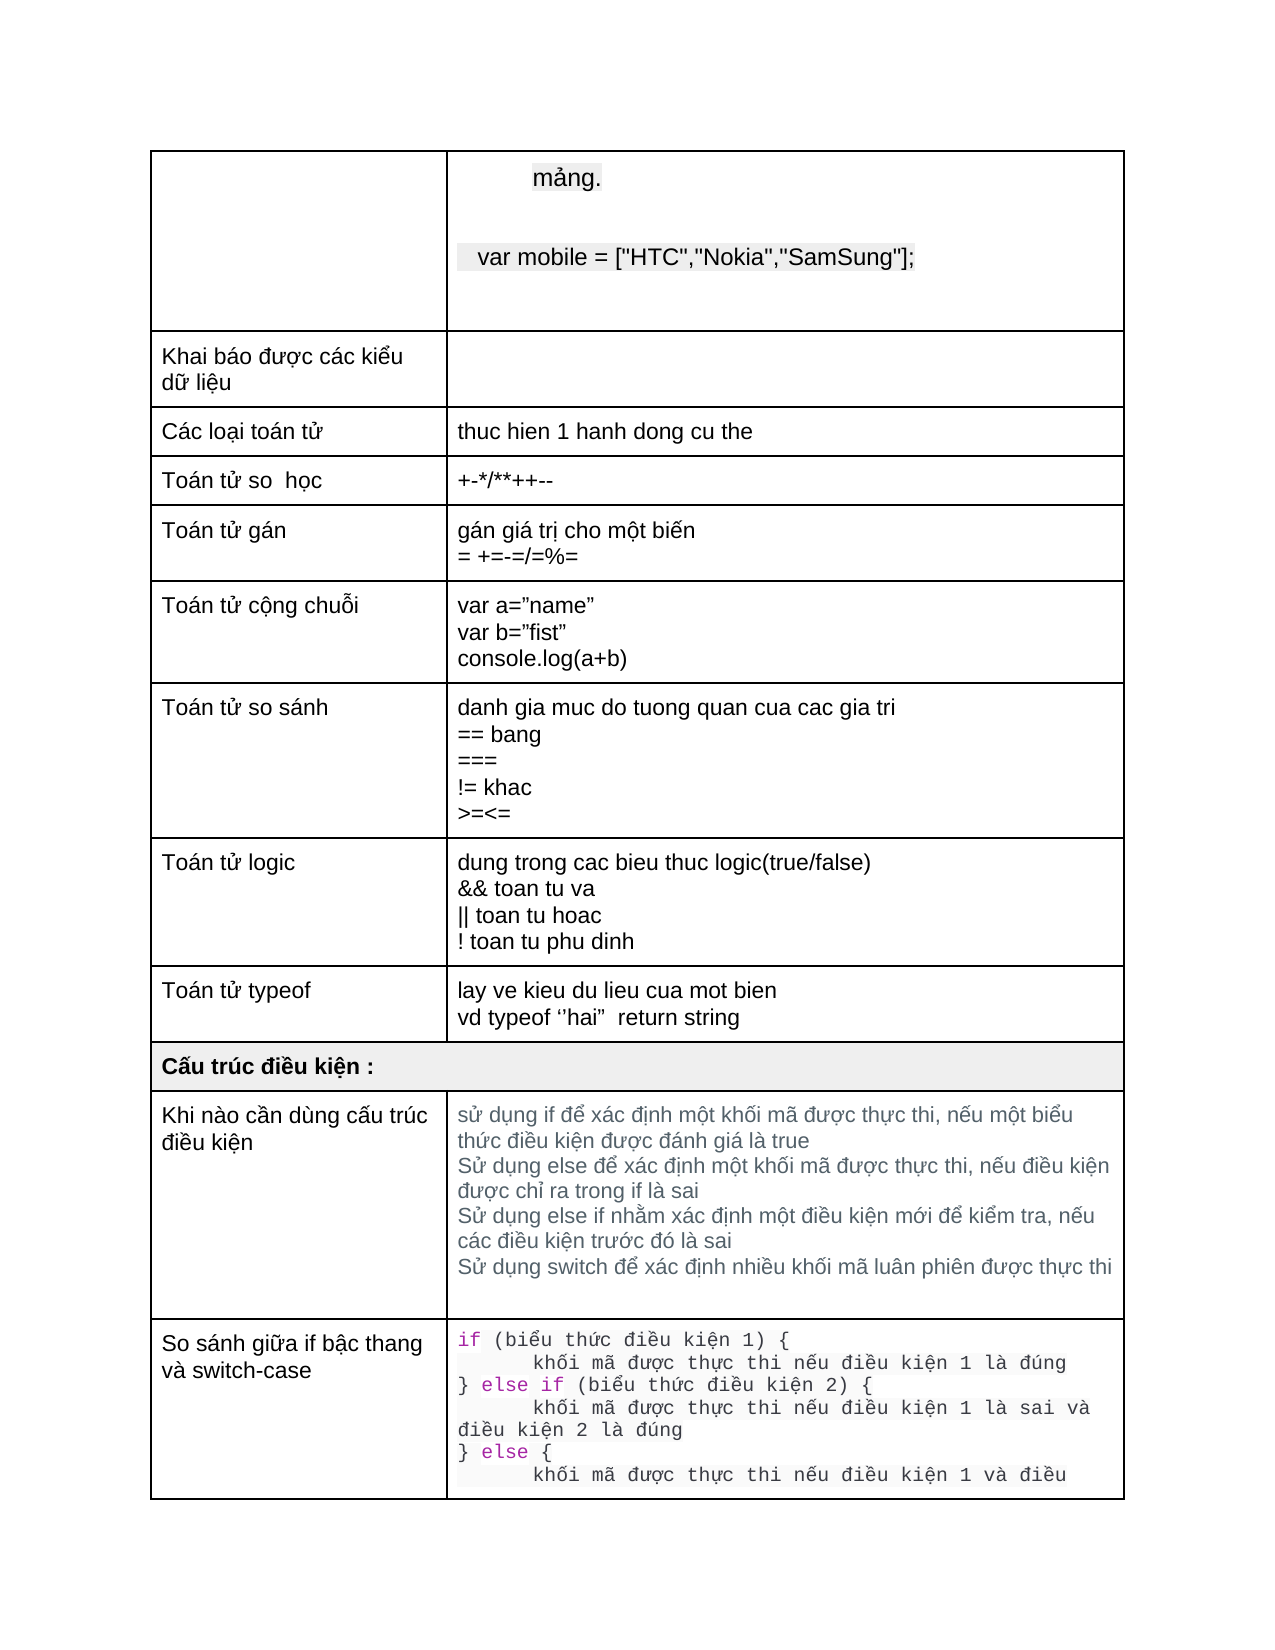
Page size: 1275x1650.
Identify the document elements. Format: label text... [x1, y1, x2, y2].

table_cell Toán tử gán [152, 506, 446, 580]
table_cell Toán tử so sánh [152, 684, 446, 837]
table_cell Toán tử typeof [152, 967, 446, 1041]
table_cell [152, 152, 446, 330]
table_cell +-*/**++-- [448, 457, 1123, 504]
table_cell Toán tử so học [152, 457, 446, 504]
table_cell [448, 332, 1123, 406]
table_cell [152, 1320, 446, 1498]
table_cell Toán tử cộng chuỗi [152, 582, 446, 682]
table_cell var a=”name” var b=”fist” console.log(a+b) [448, 582, 1123, 682]
table_cell sử dụng if để xác định một khối mã được thực thi, nếu một biểu thức điều kiện được đánh giá là true Sử dụng else để xác định một khối mã được thực thi, nếu điều kiện được chỉ ra trong if là sai Sử dụng else if nhằm xác định một điều kiện mới để kiểm tra, nếu các điều kiện trước đó là sai Sử dụng switch để xác định nhiều khối mã luân phiên được thực thi [448, 1092, 1123, 1318]
table_cell gán giá trị cho một biến = +=-=/=%= [448, 506, 1123, 580]
table_cell dung trong cac bieu thuc logic(true/false) && toan tu va || toan tu hoac ! toan tu phu dinh [448, 839, 1123, 965]
table_cell Khai báo được các kiểu dữ liệu [152, 332, 446, 406]
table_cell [448, 1320, 1123, 1498]
table_cell Toán tử logic [152, 839, 446, 965]
table_cell Cấu trúc điều kiện : [152, 1043, 1123, 1090]
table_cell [448, 152, 1123, 330]
table_cell lay ve kieu du lieu cua mot bien vd typeof ‘’hai” return string [448, 967, 1123, 1041]
table_cell Khi nào cần dùng cấu trúc điều kiện [152, 1092, 446, 1318]
table_cell Các loại toán tử [152, 408, 446, 455]
table_cell danh gia muc do tuong quan cua cac gia tri == bang === != khac >=<= [448, 684, 1123, 837]
table_cell thuc hien 1 hanh dong cu the [448, 408, 1123, 455]
